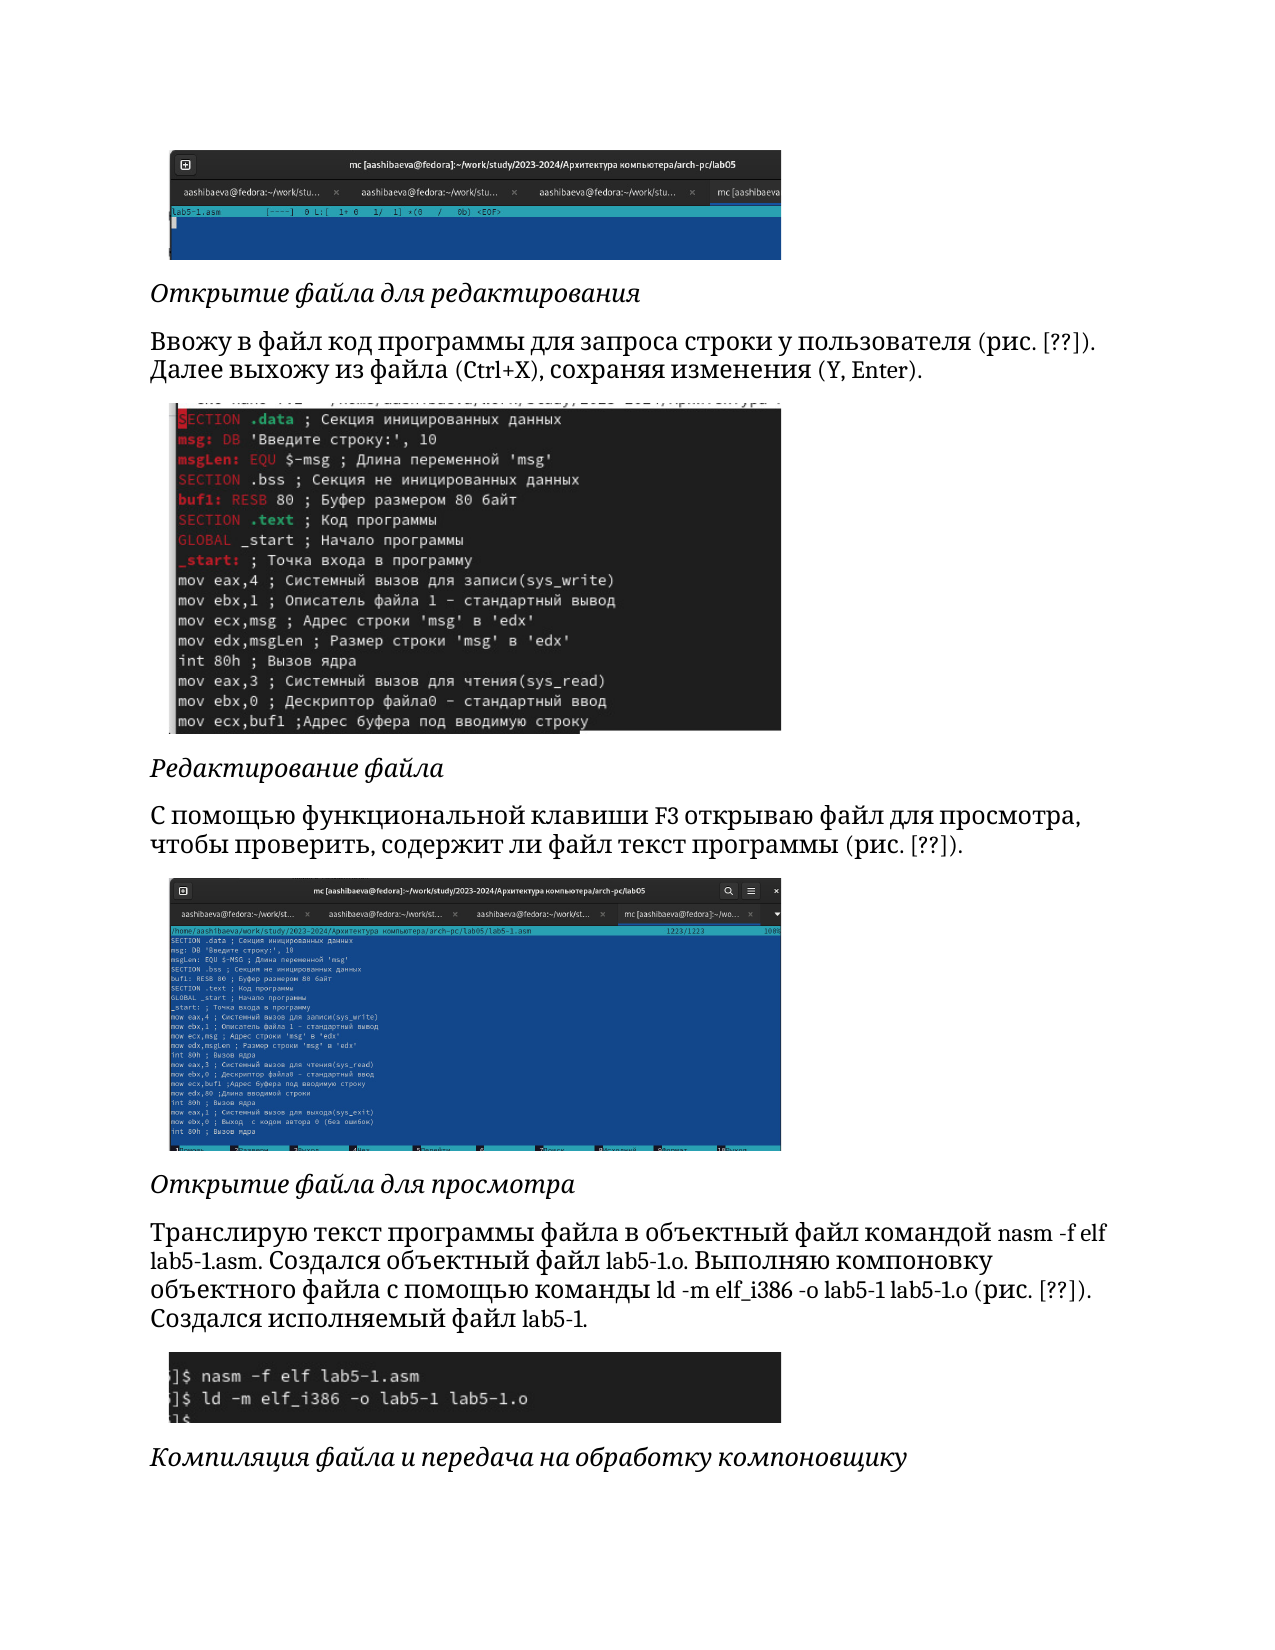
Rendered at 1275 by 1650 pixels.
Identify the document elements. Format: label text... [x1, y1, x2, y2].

picture [168, 1352, 782, 1423]
text С помощью функциональной клавиши F3 открываю файл для просмотра, чтобы проверить, содержит ли файл текст программы (рис. [??]). [150, 802, 1125, 859]
text Редактирование файла [150, 754, 1125, 783]
text Открытие файла для редактирования [150, 280, 1125, 309]
text Компиляция файла и передача на обработку компоновщику [150, 1443, 1125, 1472]
picture [168, 150, 782, 260]
picture [168, 878, 782, 1151]
text Транслирую текст программы файла в объектный файл командой nasm -f elf lab5-1.asm. Создался объектный файл lab5-1.o. Выполняю компоновку объектного файла с помощью команды ld -m elf_i386 -o lab5-1 lab5-1.o (рис. [??]). Создался исполняемый файл lab5-1. [150, 1218, 1125, 1333]
picture [168, 403, 782, 734]
text Ввожу в файл код программы для запроса строки у пользователя (рис. [??]). Далее выхожу из файла (Ctrl+X), сохраняя изменения (Y, Enter). [150, 328, 1125, 385]
text Открытие файла для просмотра [150, 1171, 1125, 1200]
